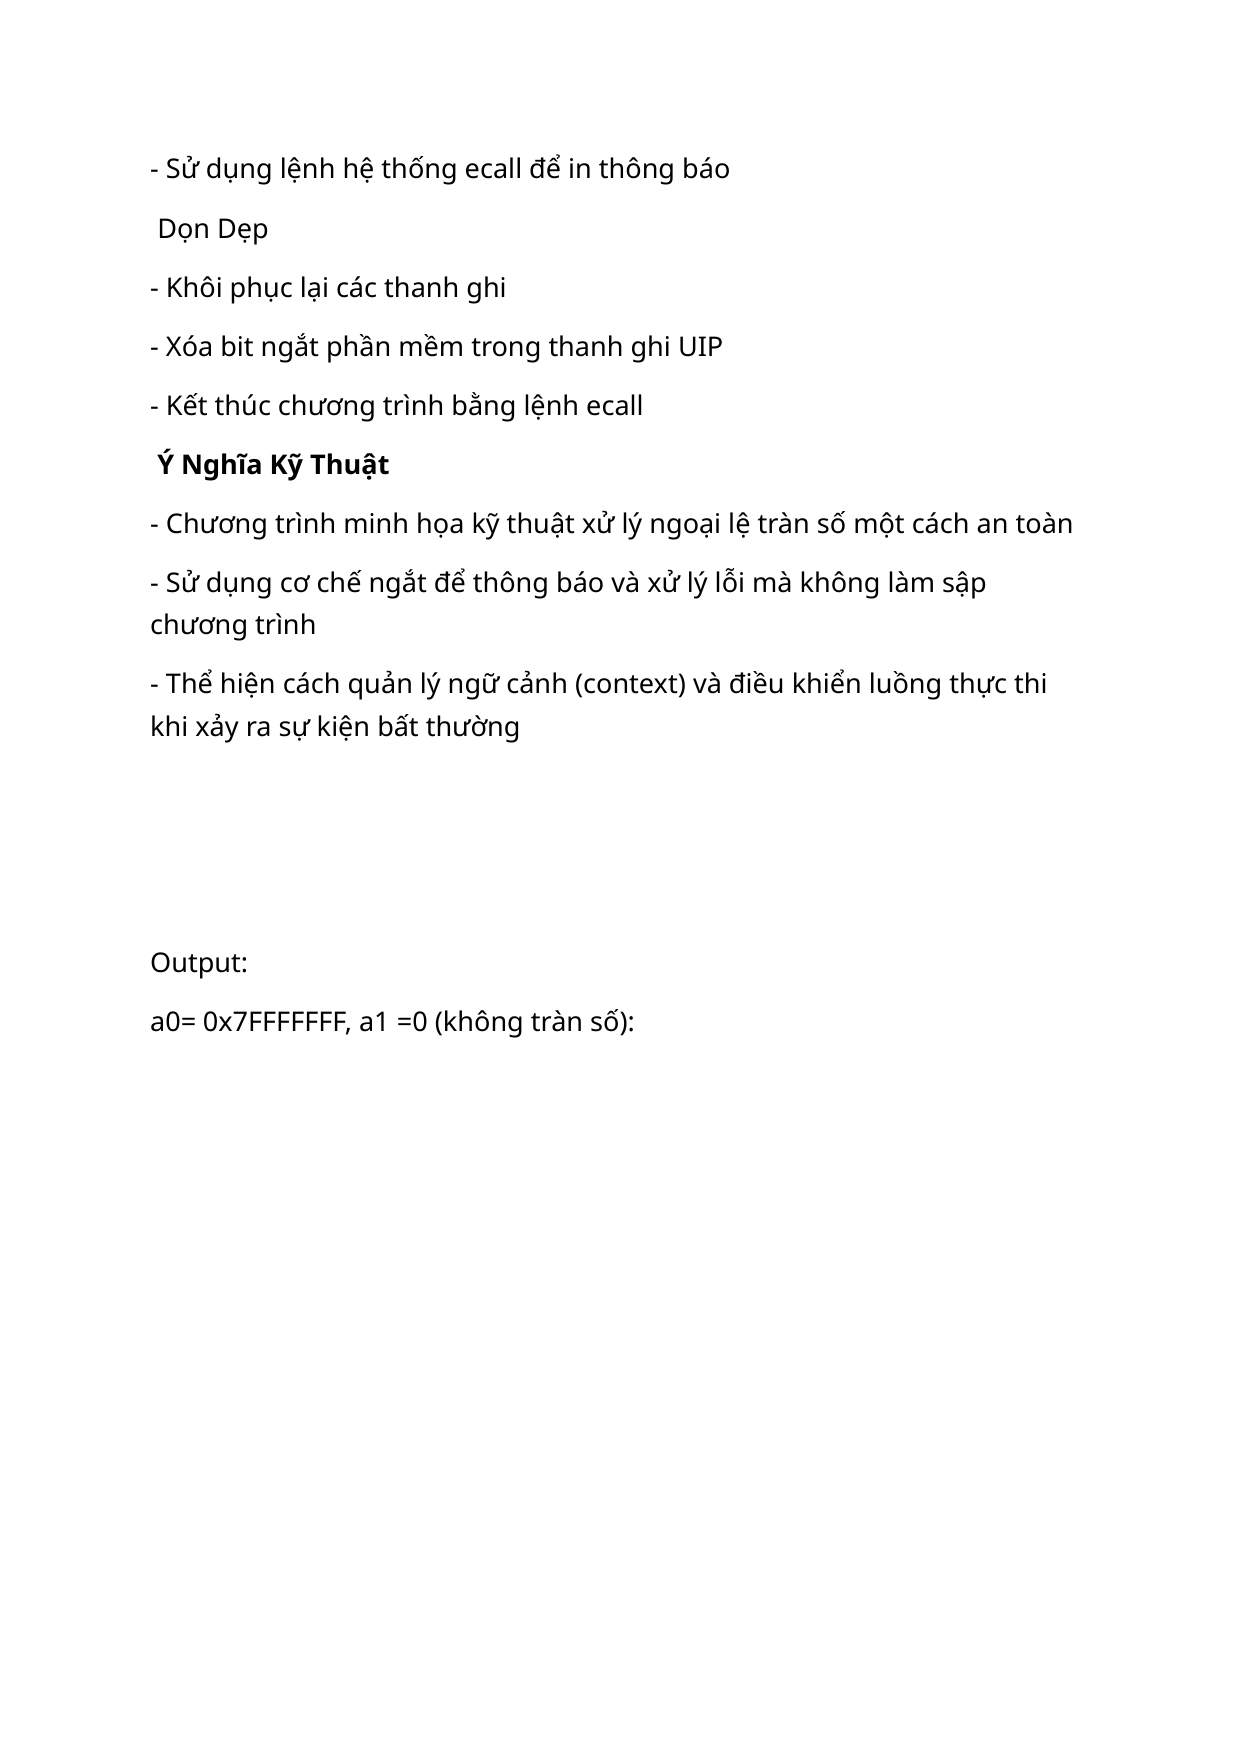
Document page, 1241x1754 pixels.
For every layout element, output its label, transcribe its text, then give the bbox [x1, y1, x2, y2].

text Dọn Dẹp [150, 209, 1090, 246]
text - Khôi phục lại các thanh ghi [150, 268, 1090, 305]
text - Sử dụng cơ chế ngắt để thông báo và xử lý lỗi mà không làm sập chương trình [150, 563, 1090, 643]
text - Kết thúc chương trình bằng lệnh ecall [150, 386, 1090, 423]
text - Sử dụng lệnh hệ thống ecall để in thông báo [150, 150, 1090, 187]
text a0= 0x7FFFFFFF, a1 =0 (không tràn số): [150, 1003, 1090, 1039]
text - Thể hiện cách quản lý ngữ cảnh (context) và điều khiển luồng thực thi khi xảy ra sự kiện bất thường [150, 665, 1090, 744]
text Ý Nghĩa Kỹ Thuật [150, 445, 1090, 482]
text - Chương trình minh họa kỹ thuật xử lý ngoại lệ tràn số một cách an toàn [150, 504, 1090, 541]
text Output: [150, 943, 1090, 980]
text - Xóa bit ngắt phần mềm trong thanh ghi UIP [150, 327, 1090, 364]
